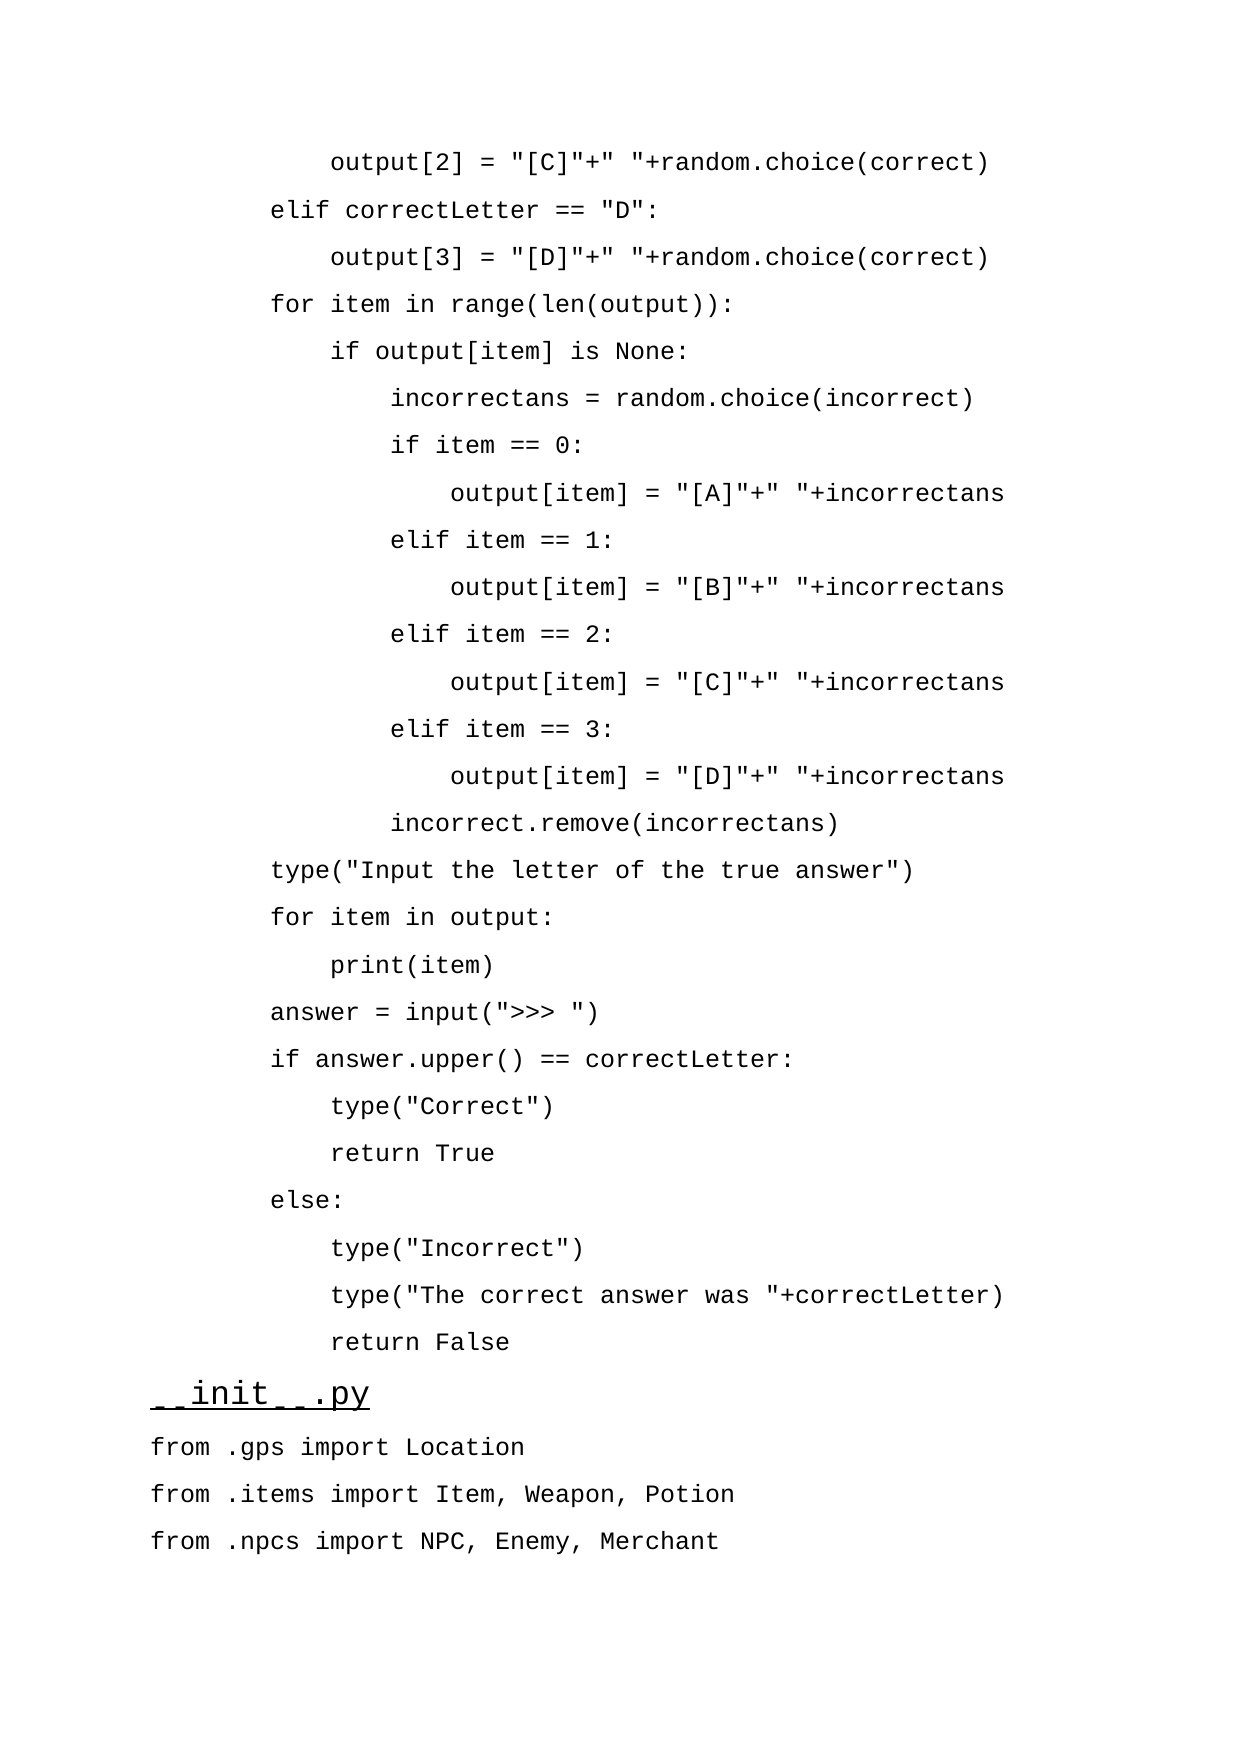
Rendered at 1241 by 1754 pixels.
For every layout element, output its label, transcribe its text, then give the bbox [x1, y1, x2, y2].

text from .npcs import NPC, Enemy, Merchant [150, 1529, 1090, 1557]
text output[3] = "[D]"+" "+random.choice(correct) [150, 244, 1090, 273]
text ˍˍinitˍˍ.py [150, 1377, 1090, 1415]
text from .items import Item, Weapon, Potion [150, 1482, 1090, 1510]
text if item == 0: [150, 433, 1090, 461]
text if output[item] is None: [150, 339, 1090, 367]
text type("The correct answer was "+correctLetter) [150, 1282, 1090, 1311]
text return True [150, 1141, 1090, 1169]
text elif correctLetter == "D": [150, 197, 1090, 226]
text else: [150, 1188, 1090, 1216]
text answer = input(">>> ") [150, 999, 1090, 1028]
text output[item] = "[D]"+" "+incorrectans [150, 763, 1090, 792]
text return False [150, 1330, 1090, 1358]
text if answer.upper() == correctLetter: [150, 1047, 1090, 1075]
text output[item] = "[B]"+" "+incorrectans [150, 575, 1090, 603]
text output[2] = "[C]"+" "+random.choice(correct) [150, 150, 1090, 178]
text output[item] = "[A]"+" "+incorrectans [150, 480, 1090, 509]
text for item in range(len(output)): [150, 292, 1090, 320]
text incorrectans = random.choice(incorrect) [150, 386, 1090, 414]
text elif item == 1: [150, 527, 1090, 556]
text print(item) [150, 952, 1090, 981]
text elif item == 2: [150, 622, 1090, 650]
text for item in output: [150, 905, 1090, 933]
text type("Input the letter of the true answer") [150, 858, 1090, 886]
text from .gps import Location [150, 1434, 1090, 1463]
text elif item == 3: [150, 716, 1090, 744]
text output[item] = "[C]"+" "+incorrectans [150, 669, 1090, 697]
text type("Incorrect") [150, 1235, 1090, 1264]
text incorrect.remove(incorrectans) [150, 811, 1090, 839]
text type("Correct") [150, 1094, 1090, 1122]
